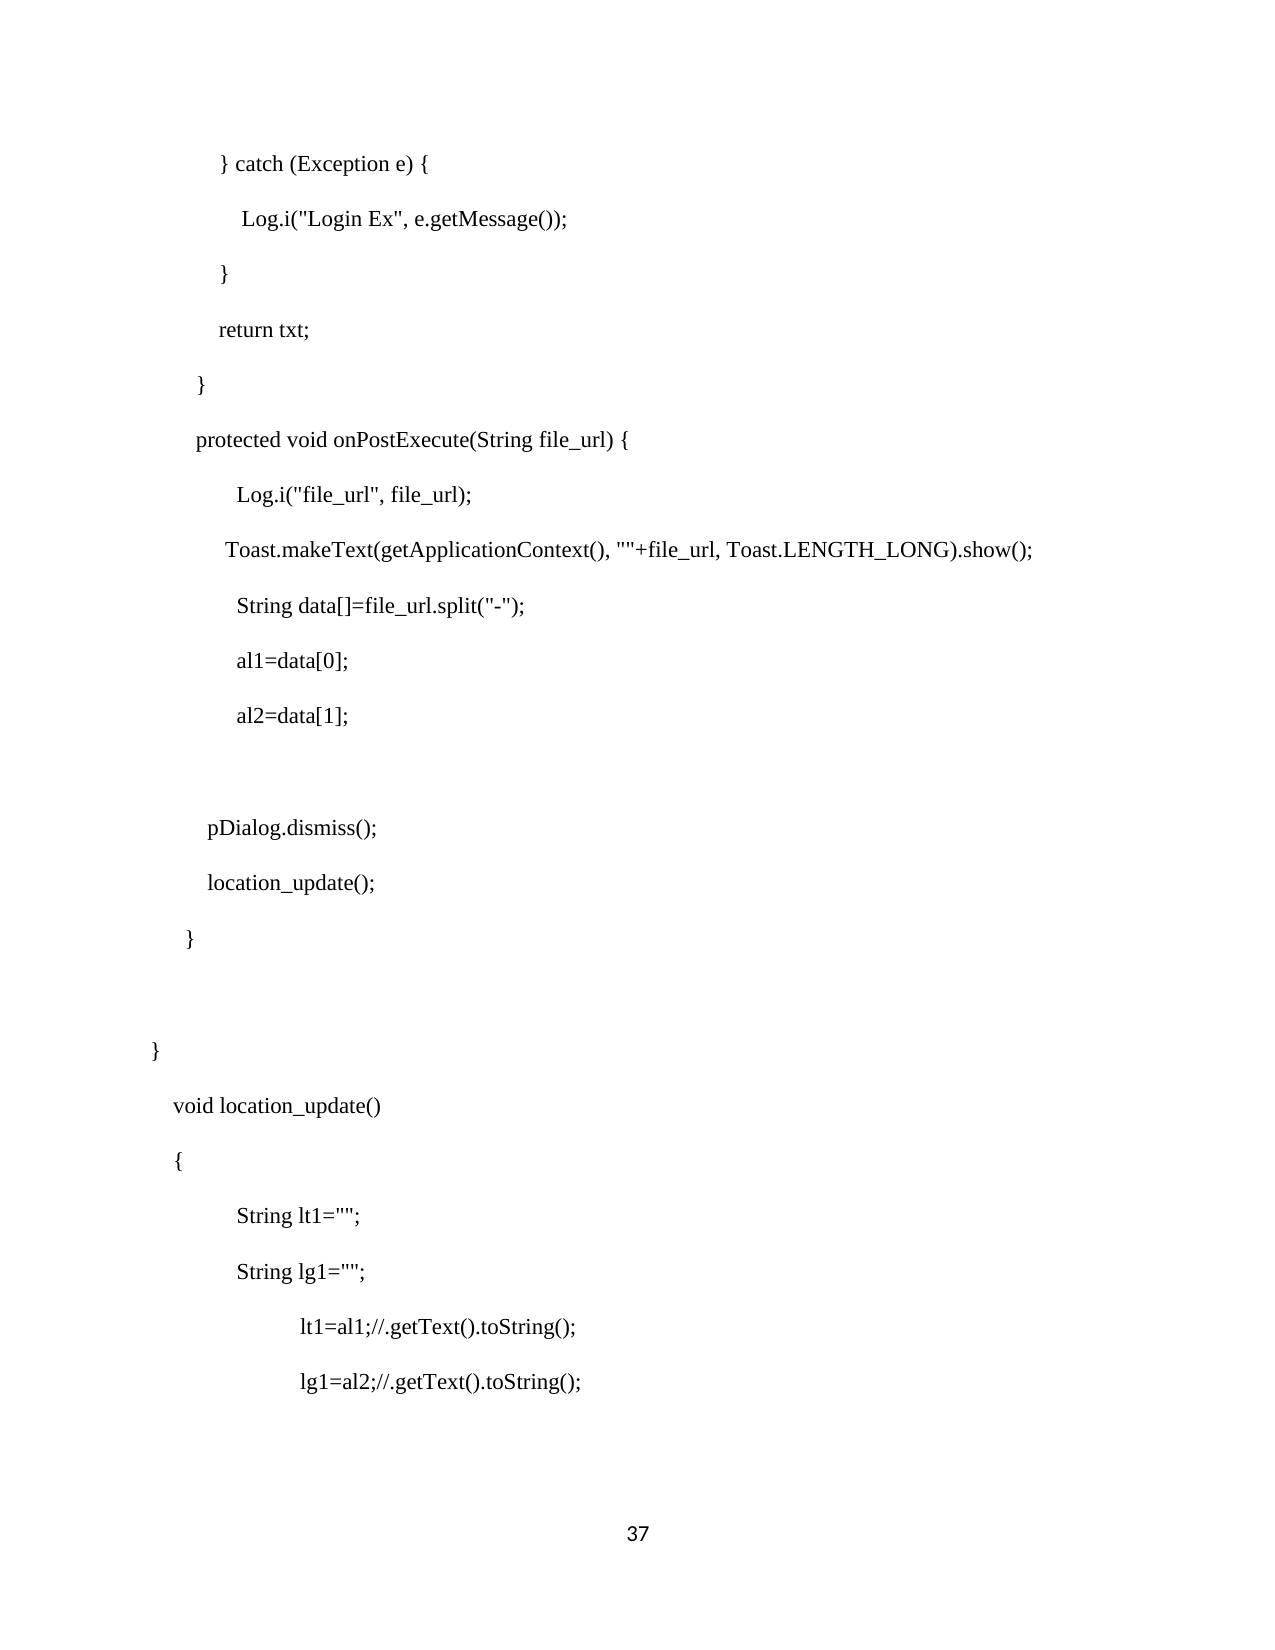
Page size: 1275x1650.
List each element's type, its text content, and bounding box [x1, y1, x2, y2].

text Toast.makeText(getApplicationContext(), ""+file_url, Toast.LENGTH_LONG).show(); [150, 536, 1125, 563]
text lt1=al1;//.getText().toString(); [150, 1313, 1125, 1339]
text lg1=al2;//.getText().toString(); [150, 1368, 1125, 1394]
text String lg1=""; [150, 1258, 1125, 1284]
text pDialog.dismiss(); [150, 814, 1125, 841]
text protected void onPostExecute(String file_url) { [150, 426, 1125, 452]
text { [150, 1147, 1125, 1174]
text return txt; [150, 316, 1125, 342]
text } [150, 924, 1125, 951]
text Log.i("file_url", file_url); [150, 481, 1125, 508]
text String data[]=file_url.split("-"); [150, 592, 1125, 618]
text void location_update() [150, 1092, 1125, 1118]
text al2=data[1]; [150, 702, 1125, 728]
text } [150, 1037, 1125, 1063]
text location_update(); [150, 869, 1125, 896]
text String lt1=""; [150, 1203, 1125, 1229]
text } [150, 371, 1125, 397]
text Log.i("Login Ex", e.getMessage()); [150, 205, 1125, 232]
text } [150, 260, 1125, 287]
text } catch (Exception e) { [150, 150, 1125, 176]
text al1=data[0]; [150, 647, 1125, 673]
